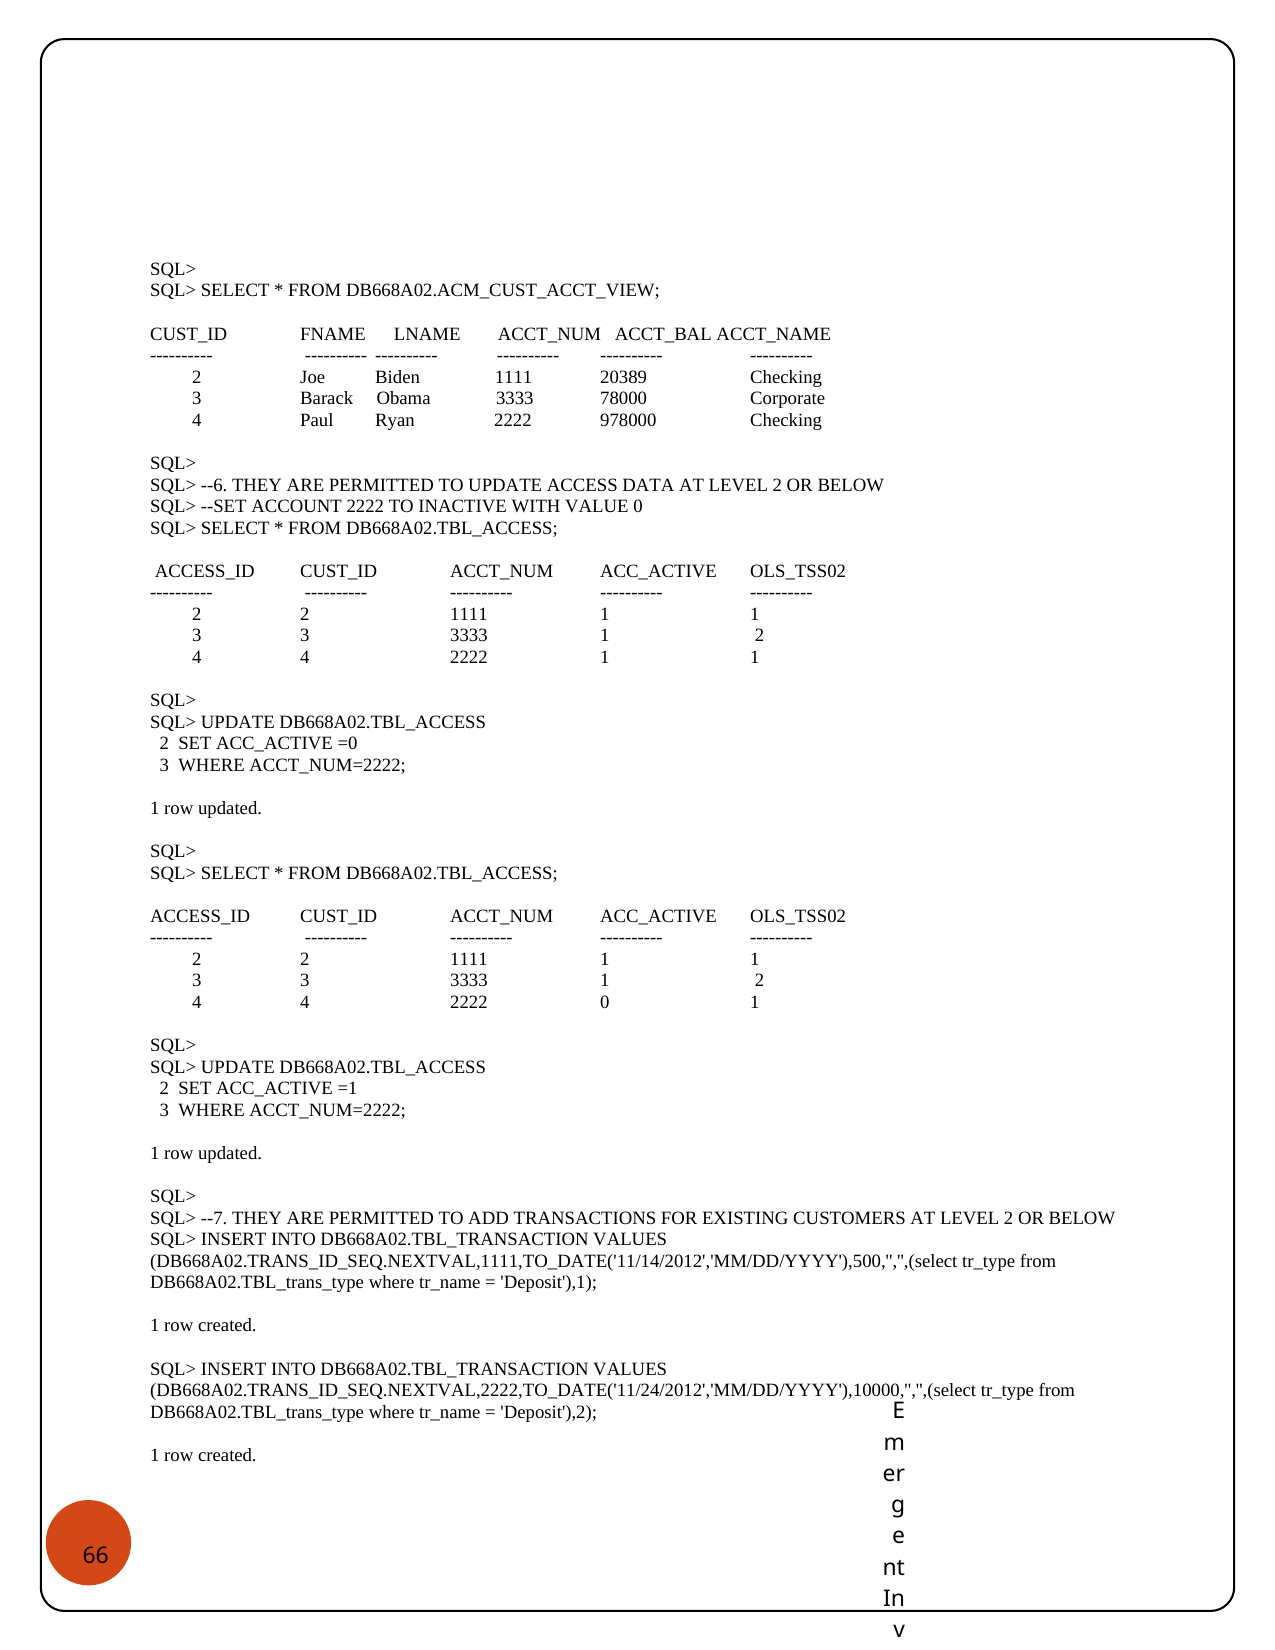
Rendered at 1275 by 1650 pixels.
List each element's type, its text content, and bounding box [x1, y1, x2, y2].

text SQL> [150, 1185, 1125, 1207]
text ---------- ---------- ---------- ---------- ---------- [150, 581, 1125, 603]
text SQL> --7. THEY ARE PERMITTED TO ADD TRANSACTIONS FOR EXISTING CUSTOMERS AT LEVEL 2 OR BELOW [150, 1207, 1125, 1228]
text 3 3 3333 1 2 [150, 624, 1125, 646]
text ACCESS_ID CUST_ID ACCT_NUM ACC_ACTIVE OLS_TSS02 [150, 560, 1125, 581]
text 2 2 1111 1 1 [150, 948, 1125, 969]
text 2 SET ACC_ACTIVE =0 [150, 732, 1125, 754]
text SQL> INSERT INTO DB668A02.TBL_TRANSACTION VALUES (DB668A02.TRANS_ID_SEQ.NEXTVAL,2222,TO_DATE('11/24/2012','MM/DD/YYYY'),10000,'','',(select tr_type from DB668A02.TBL_trans_type where tr_name = 'Deposit'),2); [150, 1357, 1125, 1422]
text SQL> SELECT * FROM DB668A02.TBL_ACCESS; [150, 517, 1125, 538]
text SQL> SELECT * FROM DB668A02.TBL_ACCESS; [150, 862, 1125, 883]
text SQL> [150, 258, 1125, 279]
text CUST_ID FNAME LNAME ACCT_NUM ACCT_BAL ACCT_NAME [150, 322, 1125, 344]
text SQL> UPDATE DB668A02.TBL_ACCESS [150, 1056, 1125, 1077]
text SQL> --6. THEY ARE PERMITTED TO UPDATE ACCESS DATA AT LEVEL 2 OR BELOW [150, 473, 1125, 495]
text 1 row created. [150, 1444, 1125, 1465]
text ---------- ---------- ---------- ---------- ---------- ---------- [150, 344, 1125, 366]
text SQL> UPDATE DB668A02.TBL_ACCESS [150, 711, 1125, 732]
text ACCESS_ID CUST_ID ACCT_NUM ACC_ACTIVE OLS_TSS02 [150, 905, 1125, 926]
text 4 4 2222 0 1 [150, 991, 1125, 1012]
text 1 row updated. [150, 797, 1125, 818]
text 1 row created. [150, 1314, 1125, 1336]
text SQL> SELECT * FROM DB668A02.ACM_CUST_ACCT_VIEW; [150, 279, 1125, 301]
text 2 2 1111 1 1 [150, 603, 1125, 624]
text 3 3 3333 1 2 [150, 969, 1125, 991]
text ---------- ---------- ---------- ---------- ---------- [150, 926, 1125, 948]
text SQL> --SET ACCOUNT 2222 TO INACTIVE WITH VALUE 0 [150, 495, 1125, 517]
text 4 4 2222 1 1 [150, 646, 1125, 667]
text 4 Paul Ryan 2222 978000 Checking [150, 409, 1125, 430]
text SQL> [150, 840, 1125, 862]
text 2 SET ACC_ACTIVE =1 [150, 1077, 1125, 1099]
text SQL> [150, 452, 1125, 473]
text 3 WHERE ACCT_NUM=2222; [150, 1099, 1125, 1120]
text SQL> [150, 689, 1125, 711]
text SQL> INSERT INTO DB668A02.TBL_TRANSACTION VALUES (DB668A02.TRANS_ID_SEQ.NEXTVAL,1111,TO_DATE('11/14/2012','MM/DD/YYYY'),500,'','',(select tr_type from DB668A02.TBL_trans_type where tr_name = 'Deposit'),1); [150, 1228, 1125, 1293]
text 2 Joe Biden 1111 20389 Checking [150, 366, 1125, 387]
text 3 WHERE ACCT_NUM=2222; [150, 754, 1125, 775]
text SQL> [150, 1034, 1125, 1056]
text 3 Barack Obama 3333 78000 Corporate [150, 387, 1125, 409]
text 1 row updated. [150, 1142, 1125, 1163]
